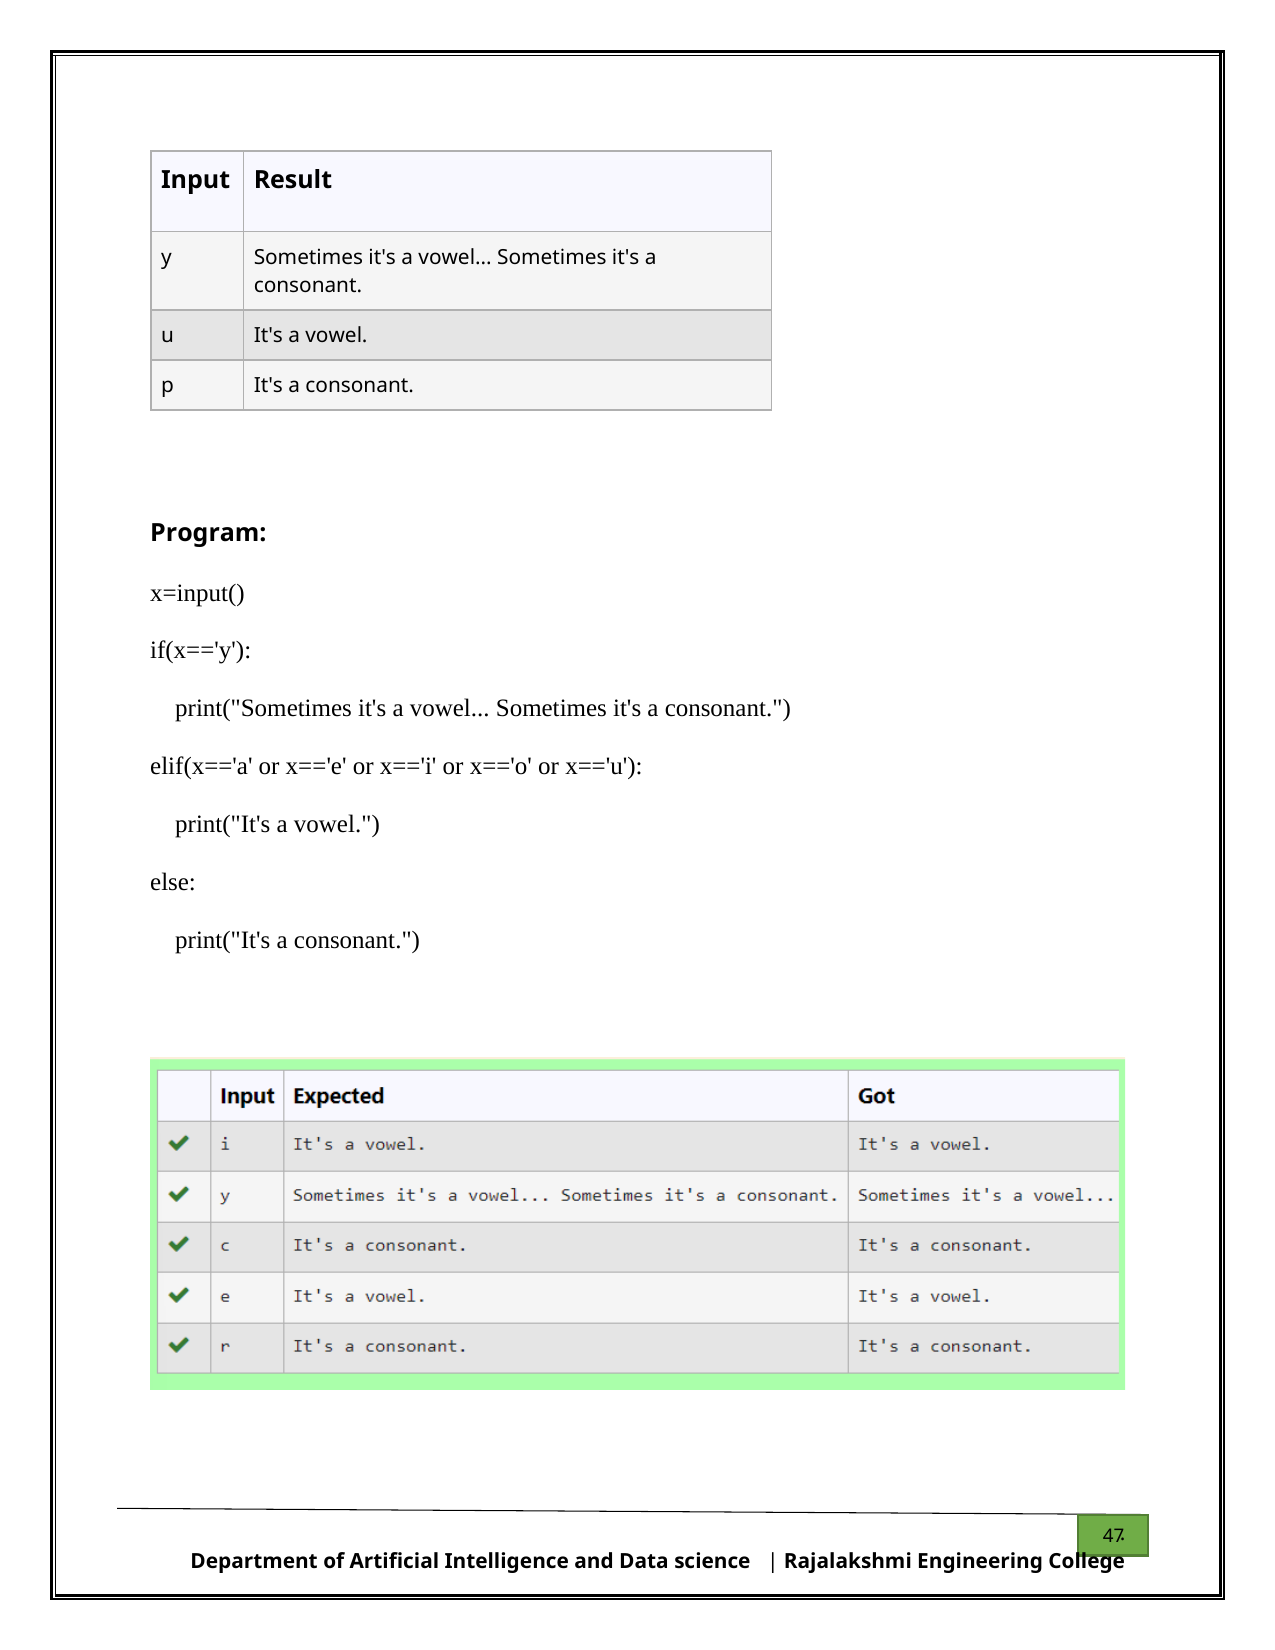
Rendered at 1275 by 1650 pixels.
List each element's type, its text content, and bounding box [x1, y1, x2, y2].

text Program: [150, 514, 1125, 548]
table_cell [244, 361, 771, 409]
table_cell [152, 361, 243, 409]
text print("It's a vowel.") [150, 809, 1125, 838]
text print("Sometimes it's a vowel... Sometimes it's a consonant.") [150, 693, 1125, 722]
picture [150, 1057, 1125, 1390]
text if(x=='y'): [150, 636, 1125, 664]
text x=input() [150, 578, 1125, 606]
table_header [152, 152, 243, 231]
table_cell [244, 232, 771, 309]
text elif(x=='a' or x=='e' or x=='i' or x=='o' or x=='u'): [150, 751, 1125, 780]
text print("It's a consonant.") [150, 925, 1125, 954]
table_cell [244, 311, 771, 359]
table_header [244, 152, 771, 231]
text else: [150, 867, 1125, 896]
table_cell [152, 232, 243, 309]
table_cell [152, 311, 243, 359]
